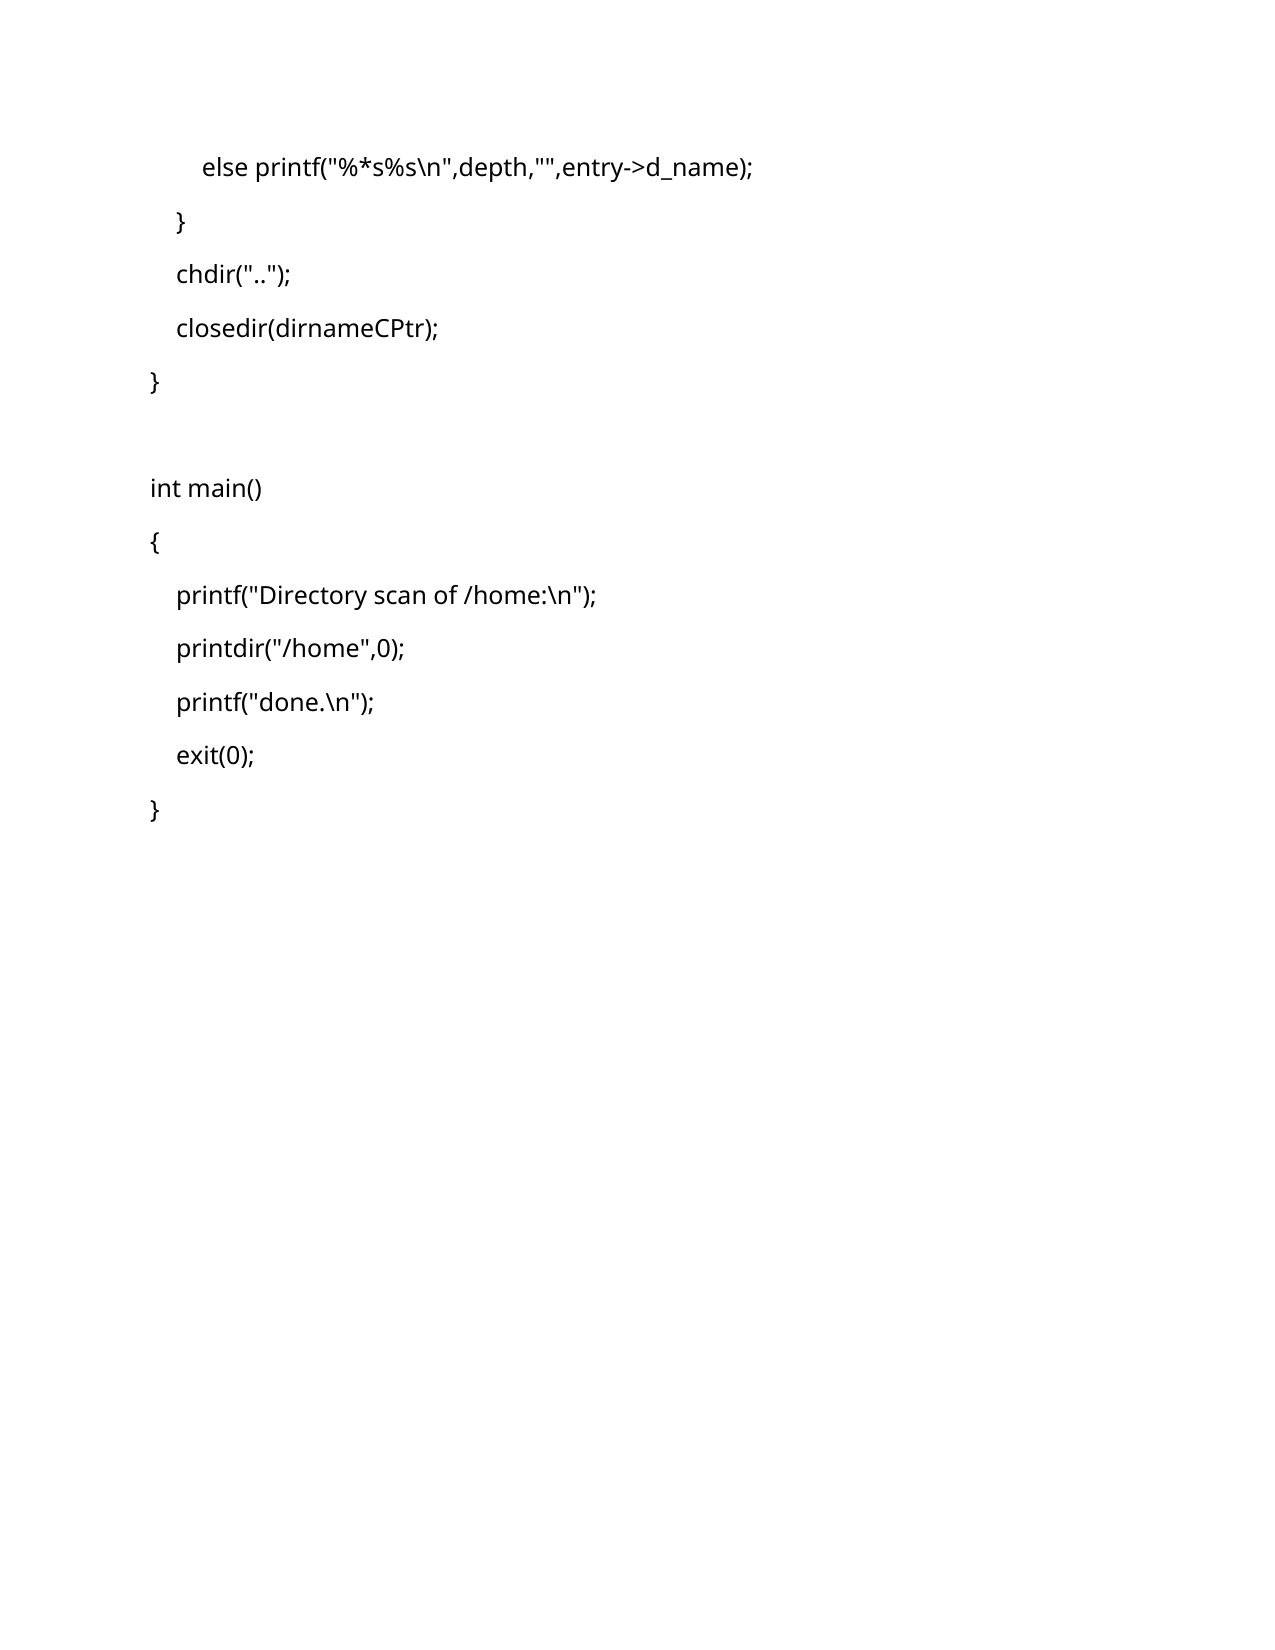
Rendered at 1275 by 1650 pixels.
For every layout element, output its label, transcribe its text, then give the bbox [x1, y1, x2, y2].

text chdir(".."); [150, 257, 1125, 291]
text closedir(dirnameCPtr); [150, 310, 1125, 344]
text printf("Directory scan of /home:\n"); [150, 577, 1125, 612]
text printf("done.\n"); [150, 684, 1125, 718]
text int main() [150, 471, 1125, 505]
text { [150, 524, 1125, 558]
text printdir("/home",0); [150, 631, 1125, 665]
text } [150, 364, 1125, 398]
text } [150, 791, 1125, 825]
text exit(0); [150, 738, 1125, 772]
text } [150, 203, 1125, 237]
text else printf("%*s%s\n",depth,"",entry->d_name); [150, 150, 1125, 184]
